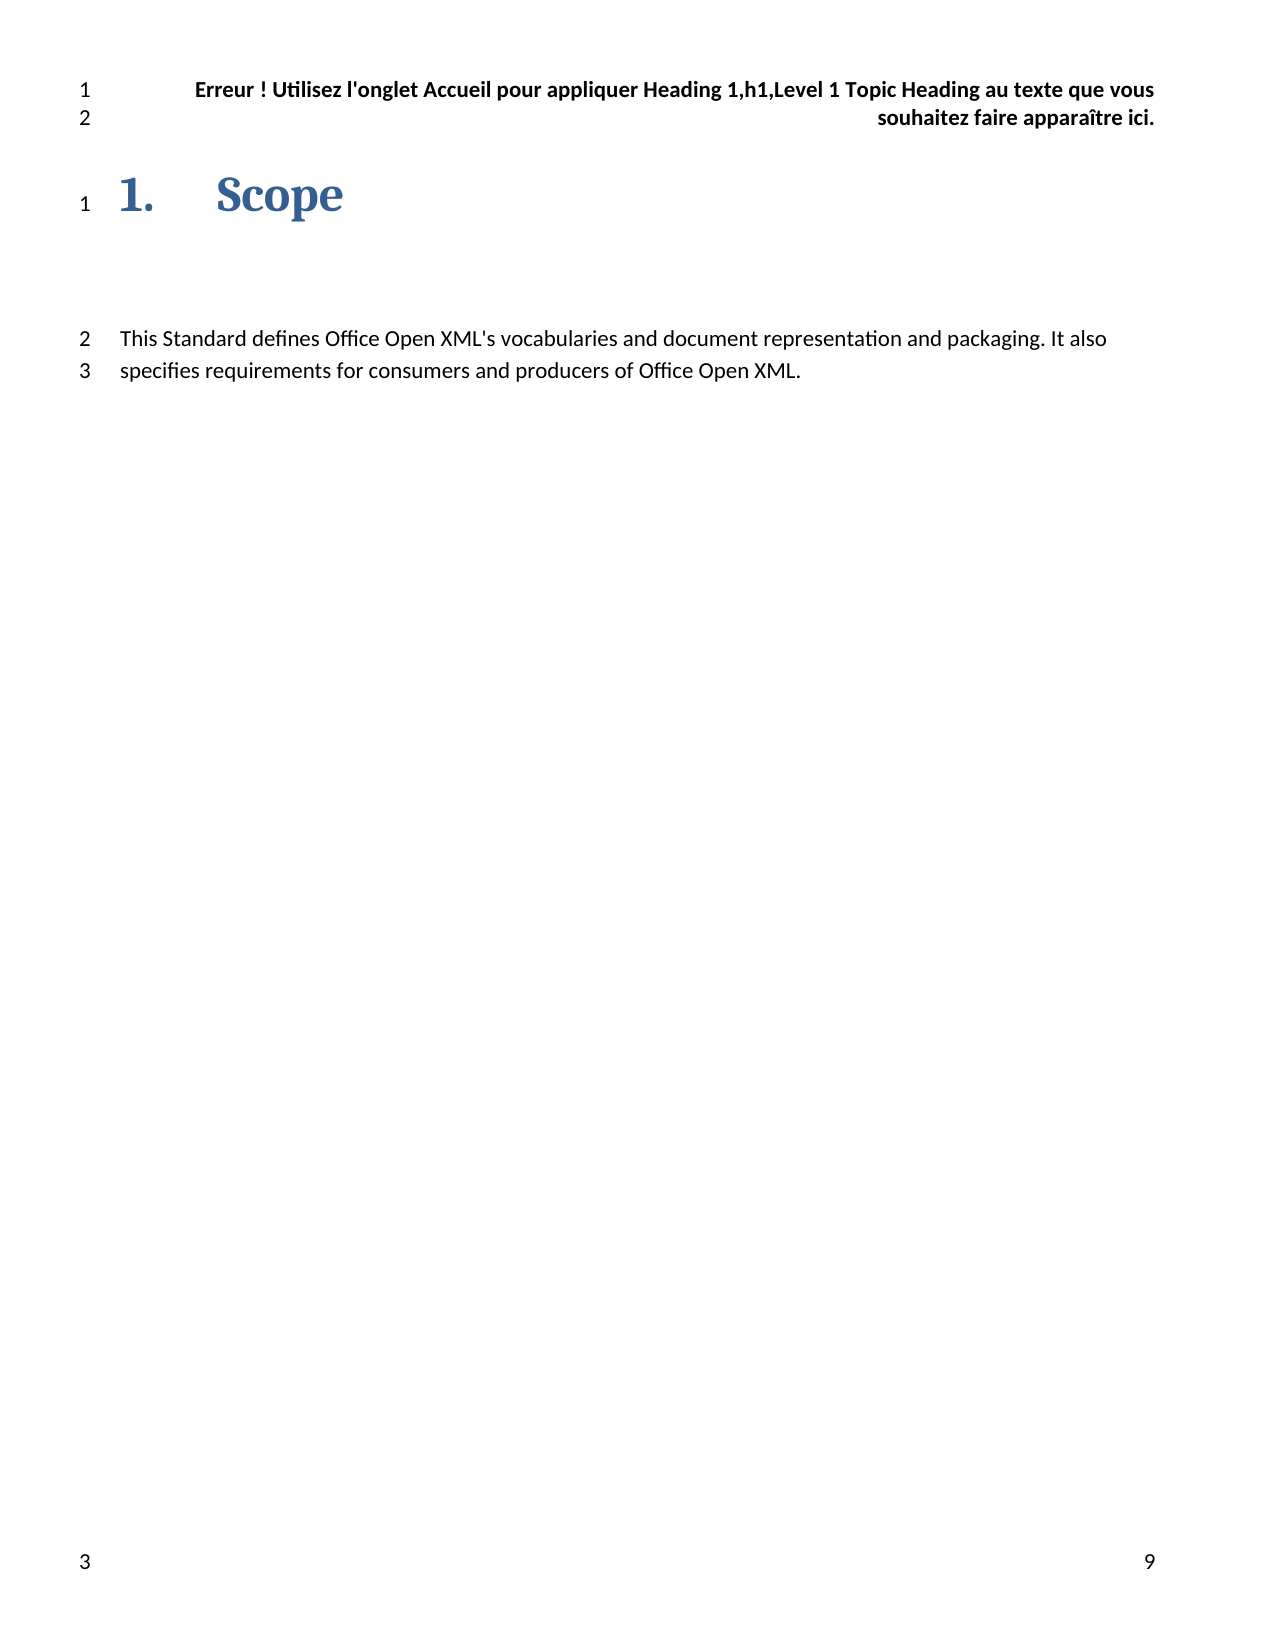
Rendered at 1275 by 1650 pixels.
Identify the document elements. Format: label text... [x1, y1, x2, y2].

text This Standard defines Office Open XML's vocabularies and document representation and packaging. It also specifies requirements for consumers and producers of Office Open XML. [120, 324, 1155, 384]
subtitle Scope [120, 167, 1155, 224]
